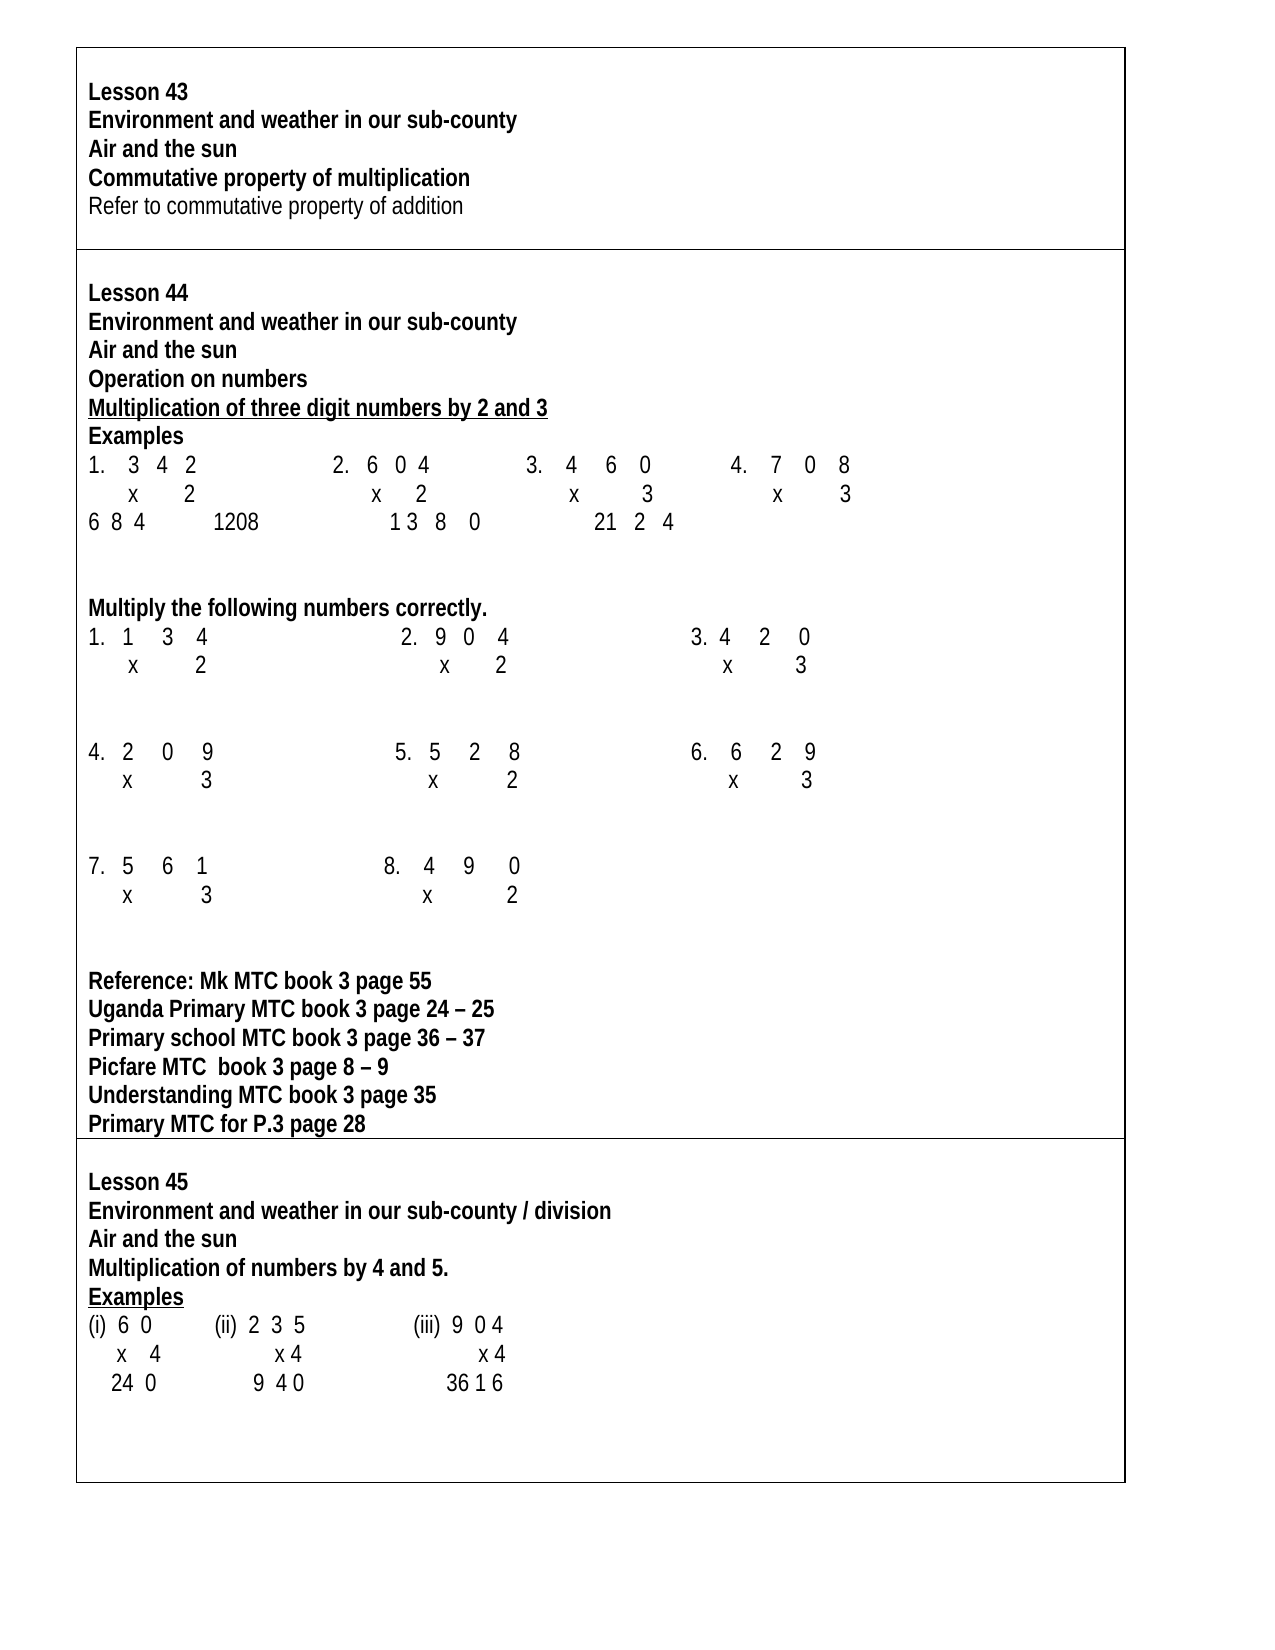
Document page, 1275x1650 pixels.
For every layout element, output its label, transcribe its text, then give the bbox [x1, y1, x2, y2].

table_cell Lesson 44 Environment and weather in our sub-county Air and the sun Operation on numbers Multiplication of three digit numbers by 2 and 3 Examples 1. 3 4 2 2. 6 0 4 3. 4 6 0 4. 7 0 8 x 2 x 2 x 3 x 3 6 8 4 1208 1 3 8 0 21 2 4 Multiply the following numbers correctly. 1. 1 3 4 2. 9 0 4 3. 4 2 0 x 2 x 2 x 3 4. 2 0 9 5. 5 2 8 6. 6 2 9 x 3 x 2 x 3 7. 5 6 1 8. 4 9 0 x 3 x 2 Reference: Mk MTC book 3 page 55 Uganda Primary MTC book 3 page 24 – 25 Primary school MTC book 3 page 36 – 37 Picfare MTC book 3 page 8 – 9 Understanding MTC book 3 page 35 Primary MTC for P.3 page 28 [77, 250, 1124, 1137]
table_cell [77, 1139, 1124, 1482]
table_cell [77, 48, 1124, 248]
